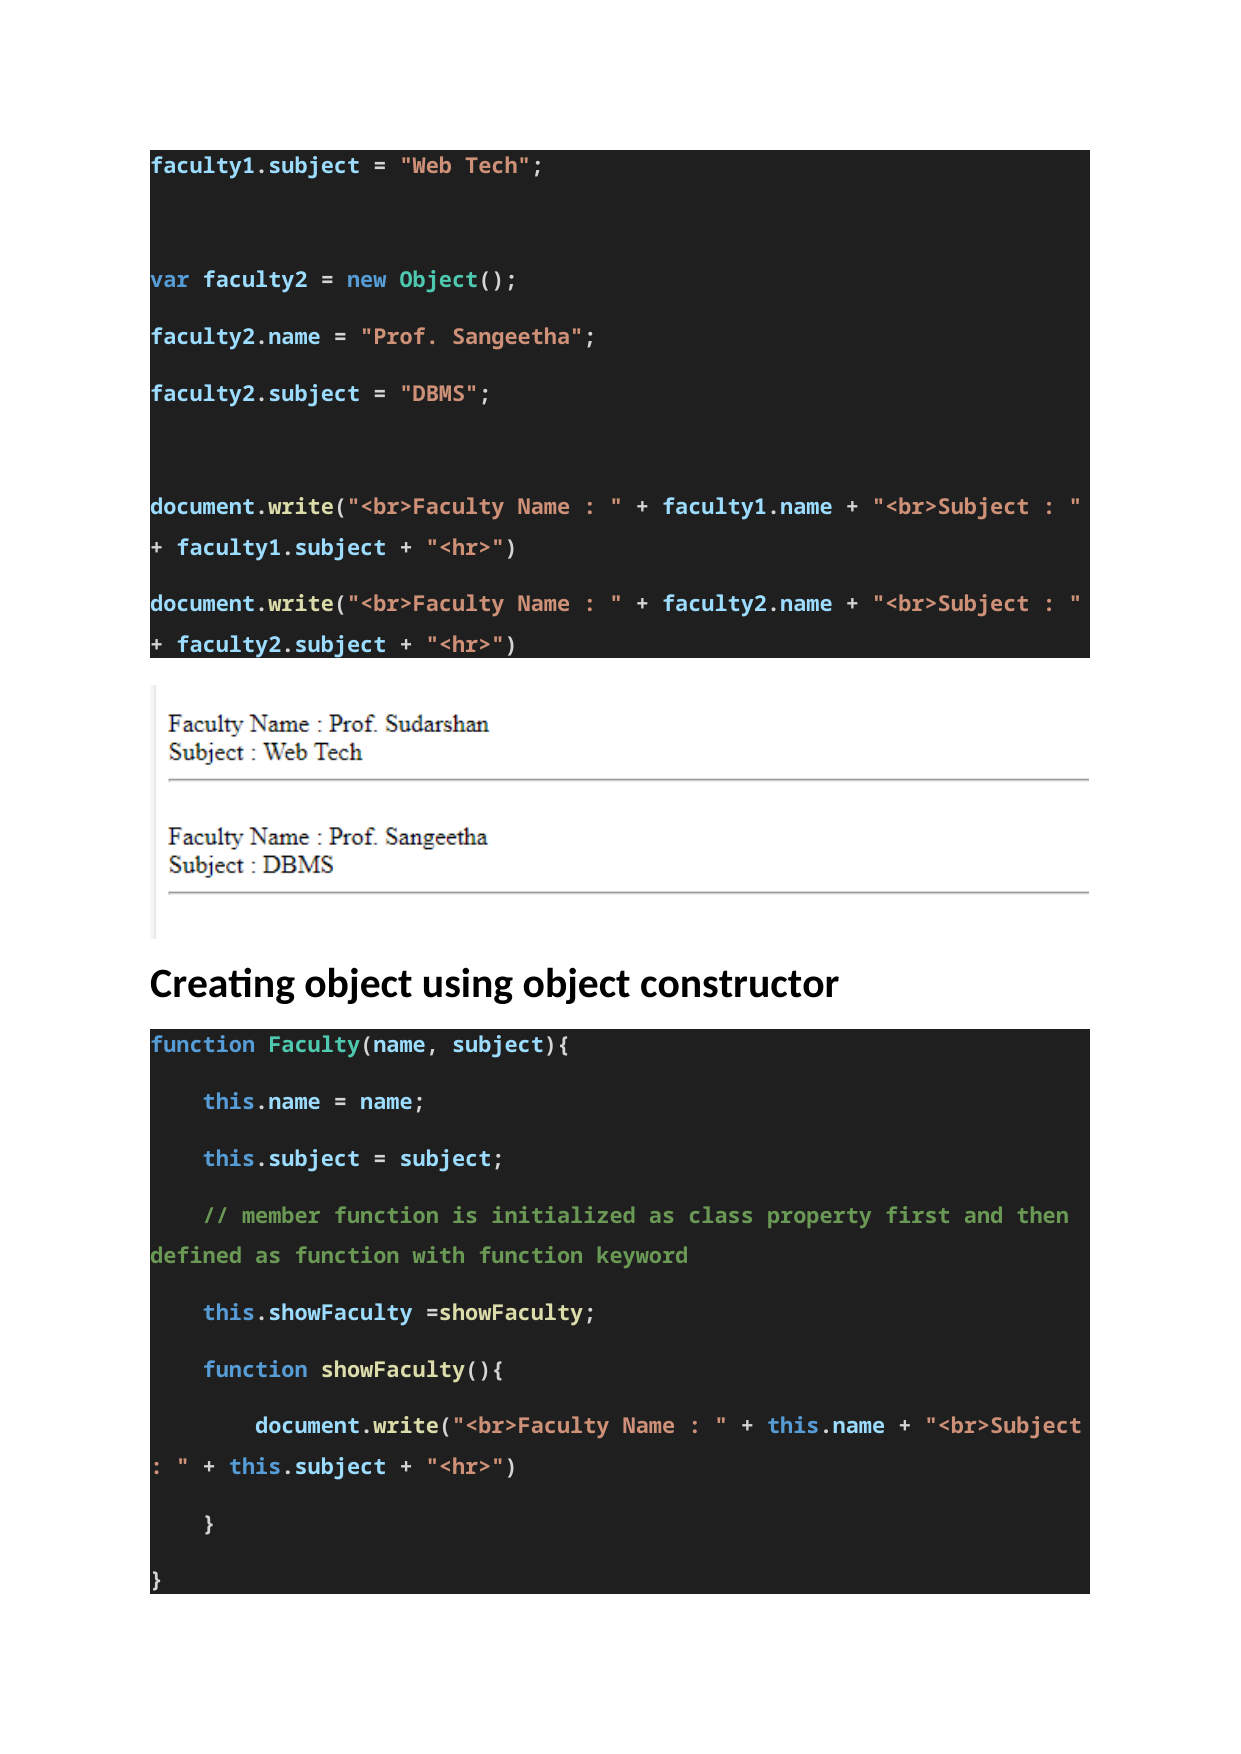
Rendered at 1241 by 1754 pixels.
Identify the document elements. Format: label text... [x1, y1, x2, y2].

text } [150, 1564, 1090, 1594]
text this.name = name; [150, 1086, 1090, 1116]
text faculty2.subject = "DBMS"; [150, 377, 1090, 407]
text document.write("<br>Faculty Name : " + faculty1.name + "<br>Subject : " + faculty1.subject + "<hr>") [150, 491, 1090, 561]
text Creating object using object constructor [150, 957, 1090, 1008]
text this.subject = subject; [150, 1143, 1090, 1172]
text } [150, 1507, 1090, 1537]
text var faculty2 = new Object(); [150, 264, 1090, 293]
text faculty2.name = "Prof. Sangeetha"; [150, 321, 1090, 350]
text faculty1.subject = "Web Tech"; [150, 150, 1090, 180]
text function showFaculty(){ [150, 1353, 1090, 1383]
text function Faculty(name, subject){ [150, 1029, 1090, 1059]
text document.write("<br>Faculty Name : " + faculty2.name + "<br>Subject : " + faculty2.subject + "<hr>") [150, 588, 1090, 658]
text // member function is initialized as class property first and then defined as function with function keyword [150, 1199, 1090, 1269]
picture [150, 685, 1089, 939]
text this.showFaculty =showFaculty; [150, 1297, 1090, 1326]
text document.write("<br>Faculty Name : " + this.name + "<br>Subject : " + this.subject + "<hr>") [150, 1410, 1090, 1480]
